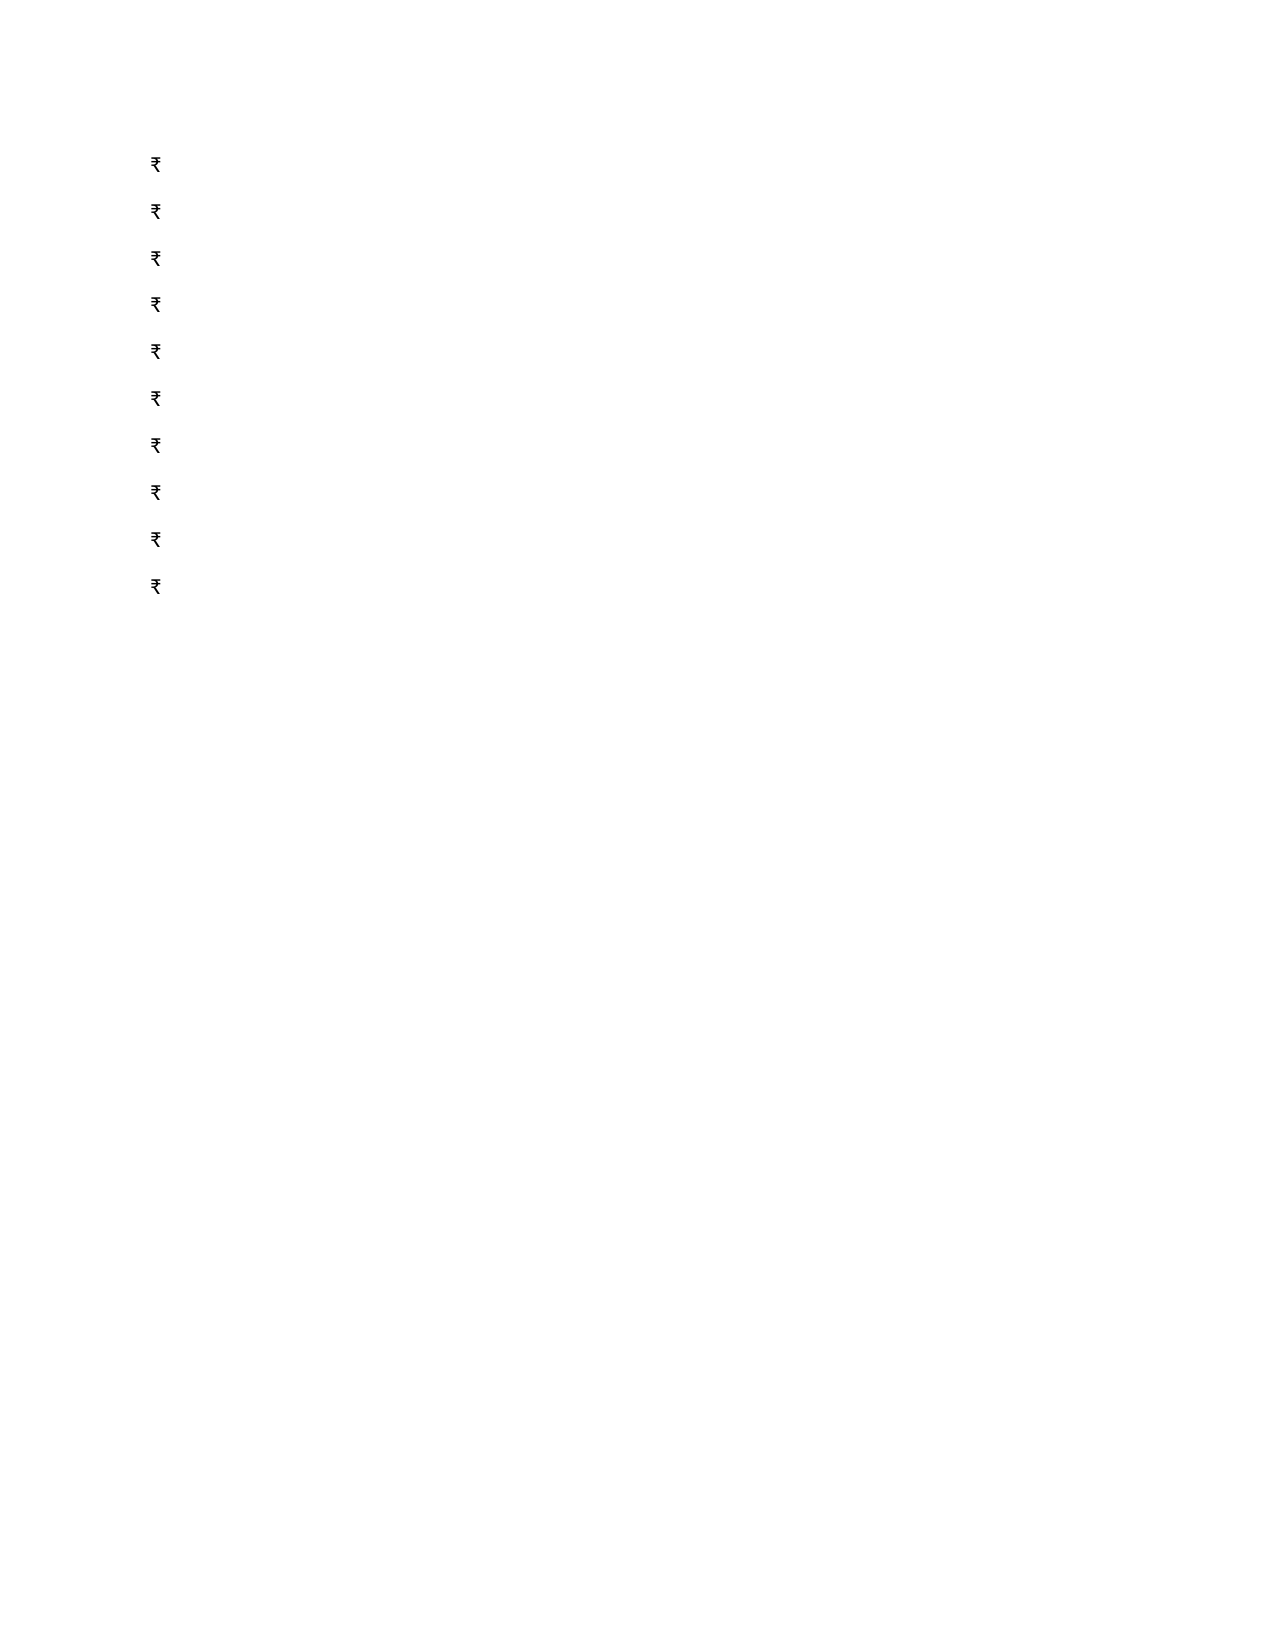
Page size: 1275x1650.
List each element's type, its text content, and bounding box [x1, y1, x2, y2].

text ₹ [150, 572, 1125, 600]
text ₹ [150, 291, 1125, 319]
text ₹ [150, 197, 1125, 225]
text ₹ [150, 150, 1125, 178]
text ₹ [150, 244, 1125, 272]
text ₹ [150, 384, 1125, 412]
text ₹ [150, 337, 1125, 366]
text ₹ [150, 431, 1125, 459]
text ₹ [150, 525, 1125, 553]
text ₹ [150, 478, 1125, 506]
